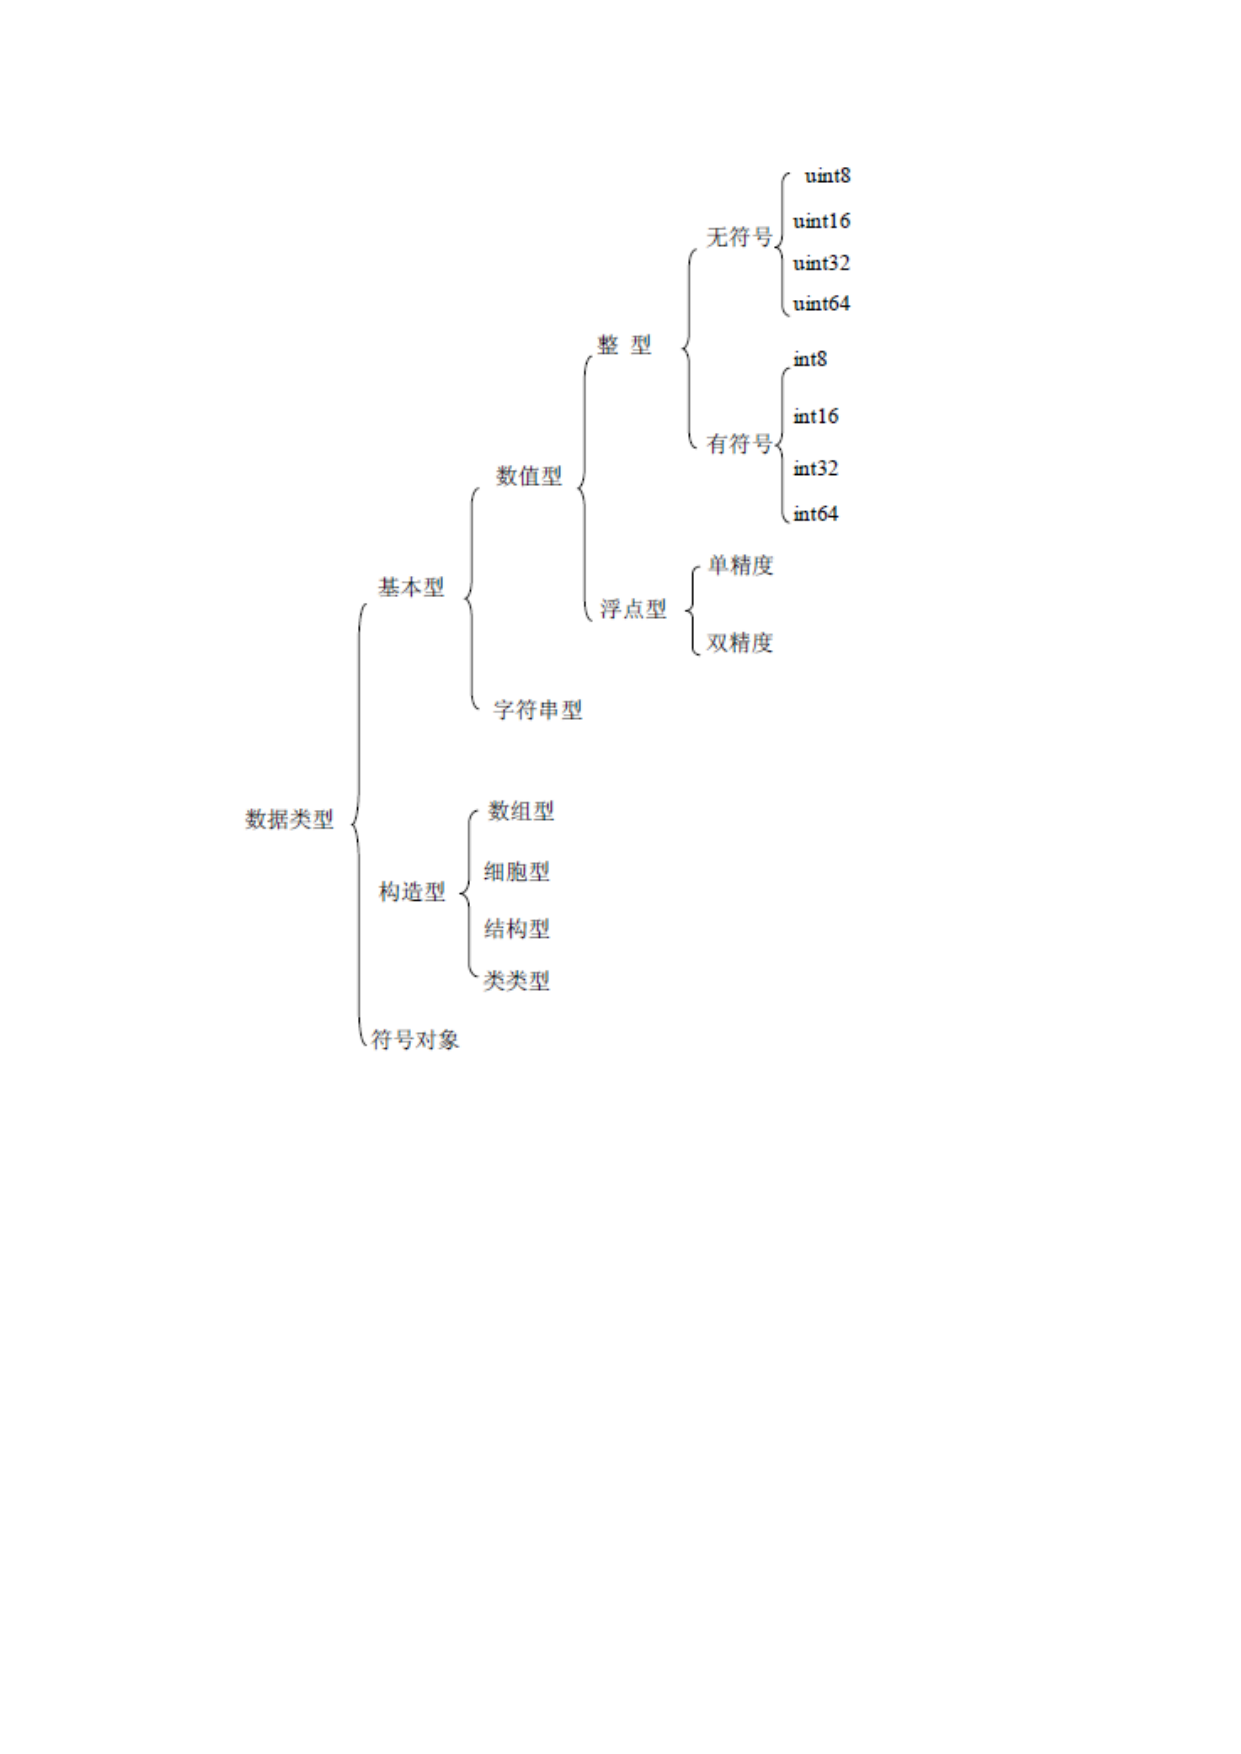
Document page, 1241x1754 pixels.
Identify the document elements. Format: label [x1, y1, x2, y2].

picture [187, 162, 928, 1085]
